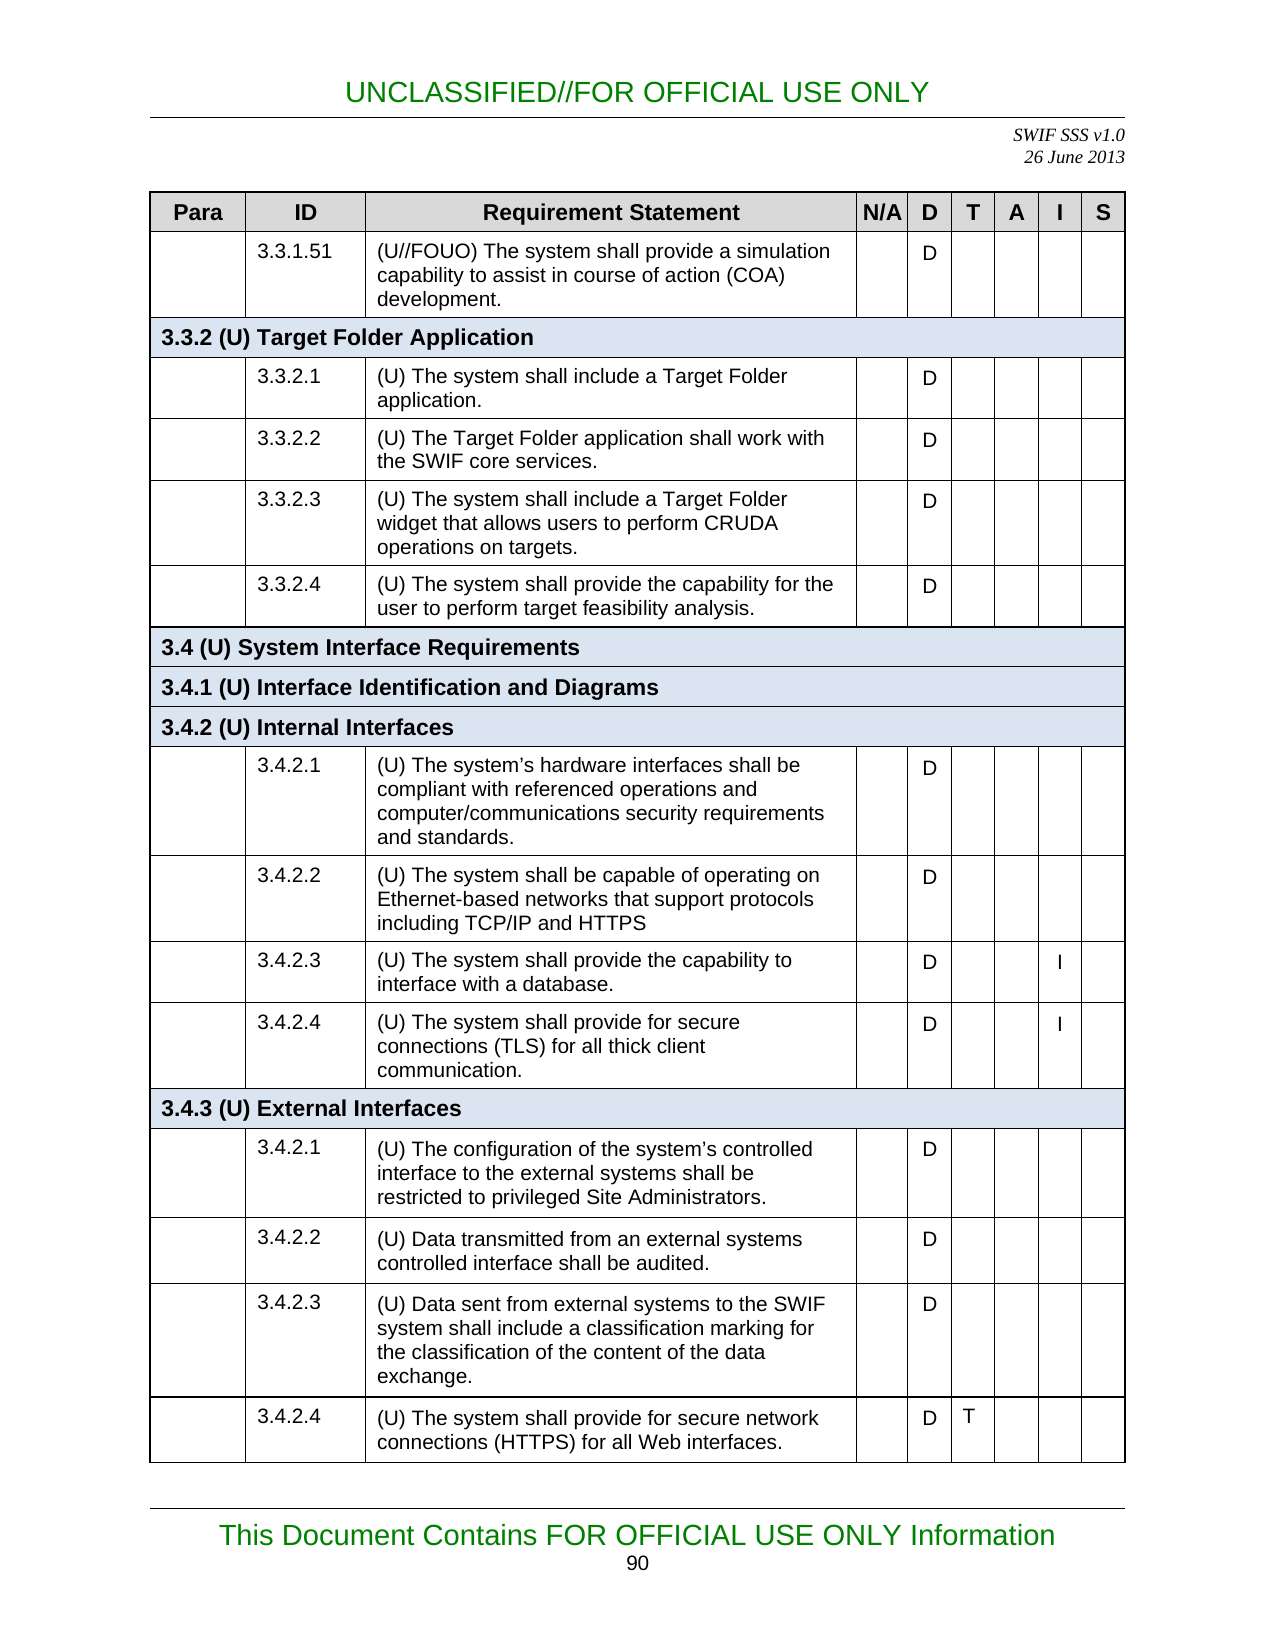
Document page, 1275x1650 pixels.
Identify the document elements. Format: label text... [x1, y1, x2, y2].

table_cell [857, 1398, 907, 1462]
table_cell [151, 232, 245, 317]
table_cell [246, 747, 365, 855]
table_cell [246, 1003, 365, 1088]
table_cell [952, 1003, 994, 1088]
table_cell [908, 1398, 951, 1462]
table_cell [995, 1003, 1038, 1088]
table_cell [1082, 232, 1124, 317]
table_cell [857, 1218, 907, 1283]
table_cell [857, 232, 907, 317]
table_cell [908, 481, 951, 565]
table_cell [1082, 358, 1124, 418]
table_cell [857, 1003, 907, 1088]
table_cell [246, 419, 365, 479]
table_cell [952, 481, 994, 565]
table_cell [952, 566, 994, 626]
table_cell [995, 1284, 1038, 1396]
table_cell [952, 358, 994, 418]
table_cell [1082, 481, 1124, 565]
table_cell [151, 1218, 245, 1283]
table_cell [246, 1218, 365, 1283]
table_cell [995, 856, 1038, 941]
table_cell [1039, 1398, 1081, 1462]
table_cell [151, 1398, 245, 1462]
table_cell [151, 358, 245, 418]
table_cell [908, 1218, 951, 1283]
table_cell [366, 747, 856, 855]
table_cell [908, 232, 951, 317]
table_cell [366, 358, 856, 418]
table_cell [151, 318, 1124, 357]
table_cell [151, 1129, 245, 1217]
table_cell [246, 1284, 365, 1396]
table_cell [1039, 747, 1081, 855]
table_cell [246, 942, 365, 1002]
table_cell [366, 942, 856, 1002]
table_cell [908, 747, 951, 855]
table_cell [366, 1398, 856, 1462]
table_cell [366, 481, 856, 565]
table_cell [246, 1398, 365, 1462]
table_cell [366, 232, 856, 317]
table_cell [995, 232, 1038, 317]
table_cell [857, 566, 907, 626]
table_header D [908, 193, 951, 231]
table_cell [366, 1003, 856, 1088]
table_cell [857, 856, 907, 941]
table_header ID [246, 193, 365, 231]
table_header Requirement Statement [366, 193, 856, 231]
table_header Para [151, 193, 245, 231]
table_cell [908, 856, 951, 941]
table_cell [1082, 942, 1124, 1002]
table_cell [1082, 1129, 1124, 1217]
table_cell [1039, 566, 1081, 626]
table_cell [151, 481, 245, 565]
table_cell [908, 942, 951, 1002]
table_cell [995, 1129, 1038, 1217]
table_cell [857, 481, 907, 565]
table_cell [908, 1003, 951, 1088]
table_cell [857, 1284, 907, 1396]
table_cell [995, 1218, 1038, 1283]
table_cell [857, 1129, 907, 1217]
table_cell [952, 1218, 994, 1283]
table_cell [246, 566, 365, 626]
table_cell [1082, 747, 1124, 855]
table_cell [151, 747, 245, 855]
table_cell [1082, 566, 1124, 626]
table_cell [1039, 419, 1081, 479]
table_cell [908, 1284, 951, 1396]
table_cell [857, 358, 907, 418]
table_header S [1082, 193, 1124, 231]
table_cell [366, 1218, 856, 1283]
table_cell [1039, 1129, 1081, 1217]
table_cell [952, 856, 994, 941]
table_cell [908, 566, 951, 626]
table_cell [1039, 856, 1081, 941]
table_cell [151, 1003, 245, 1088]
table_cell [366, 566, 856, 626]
table_header N/A [857, 193, 907, 231]
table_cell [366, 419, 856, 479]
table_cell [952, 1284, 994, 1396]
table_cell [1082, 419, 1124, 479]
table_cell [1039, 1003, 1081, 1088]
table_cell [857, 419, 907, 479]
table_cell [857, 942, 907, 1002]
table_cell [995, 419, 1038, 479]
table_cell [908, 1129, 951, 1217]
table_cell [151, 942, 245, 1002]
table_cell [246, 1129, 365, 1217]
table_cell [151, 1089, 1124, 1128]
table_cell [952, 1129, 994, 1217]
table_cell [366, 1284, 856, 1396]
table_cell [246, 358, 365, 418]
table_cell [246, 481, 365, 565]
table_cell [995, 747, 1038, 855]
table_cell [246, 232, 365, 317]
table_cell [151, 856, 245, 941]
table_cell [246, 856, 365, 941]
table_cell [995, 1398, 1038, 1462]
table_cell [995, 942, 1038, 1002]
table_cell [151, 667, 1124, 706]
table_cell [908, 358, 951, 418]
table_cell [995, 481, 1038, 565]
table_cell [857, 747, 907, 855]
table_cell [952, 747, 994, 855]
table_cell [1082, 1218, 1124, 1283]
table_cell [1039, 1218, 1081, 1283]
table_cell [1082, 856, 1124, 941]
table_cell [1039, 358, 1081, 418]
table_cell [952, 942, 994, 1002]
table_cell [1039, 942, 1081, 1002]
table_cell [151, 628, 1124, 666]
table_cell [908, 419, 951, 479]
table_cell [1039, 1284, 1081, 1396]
table_header A [995, 193, 1038, 231]
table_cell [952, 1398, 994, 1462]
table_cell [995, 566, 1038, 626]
table_header I [1039, 193, 1081, 231]
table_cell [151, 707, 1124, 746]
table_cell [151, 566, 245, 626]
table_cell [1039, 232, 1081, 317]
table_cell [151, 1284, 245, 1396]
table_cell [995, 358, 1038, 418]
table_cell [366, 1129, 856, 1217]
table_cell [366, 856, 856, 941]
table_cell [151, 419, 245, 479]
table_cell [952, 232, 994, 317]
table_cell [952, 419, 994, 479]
table_header T [952, 193, 994, 231]
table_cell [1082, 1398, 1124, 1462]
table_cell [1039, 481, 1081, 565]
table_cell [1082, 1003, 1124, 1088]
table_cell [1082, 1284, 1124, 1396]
